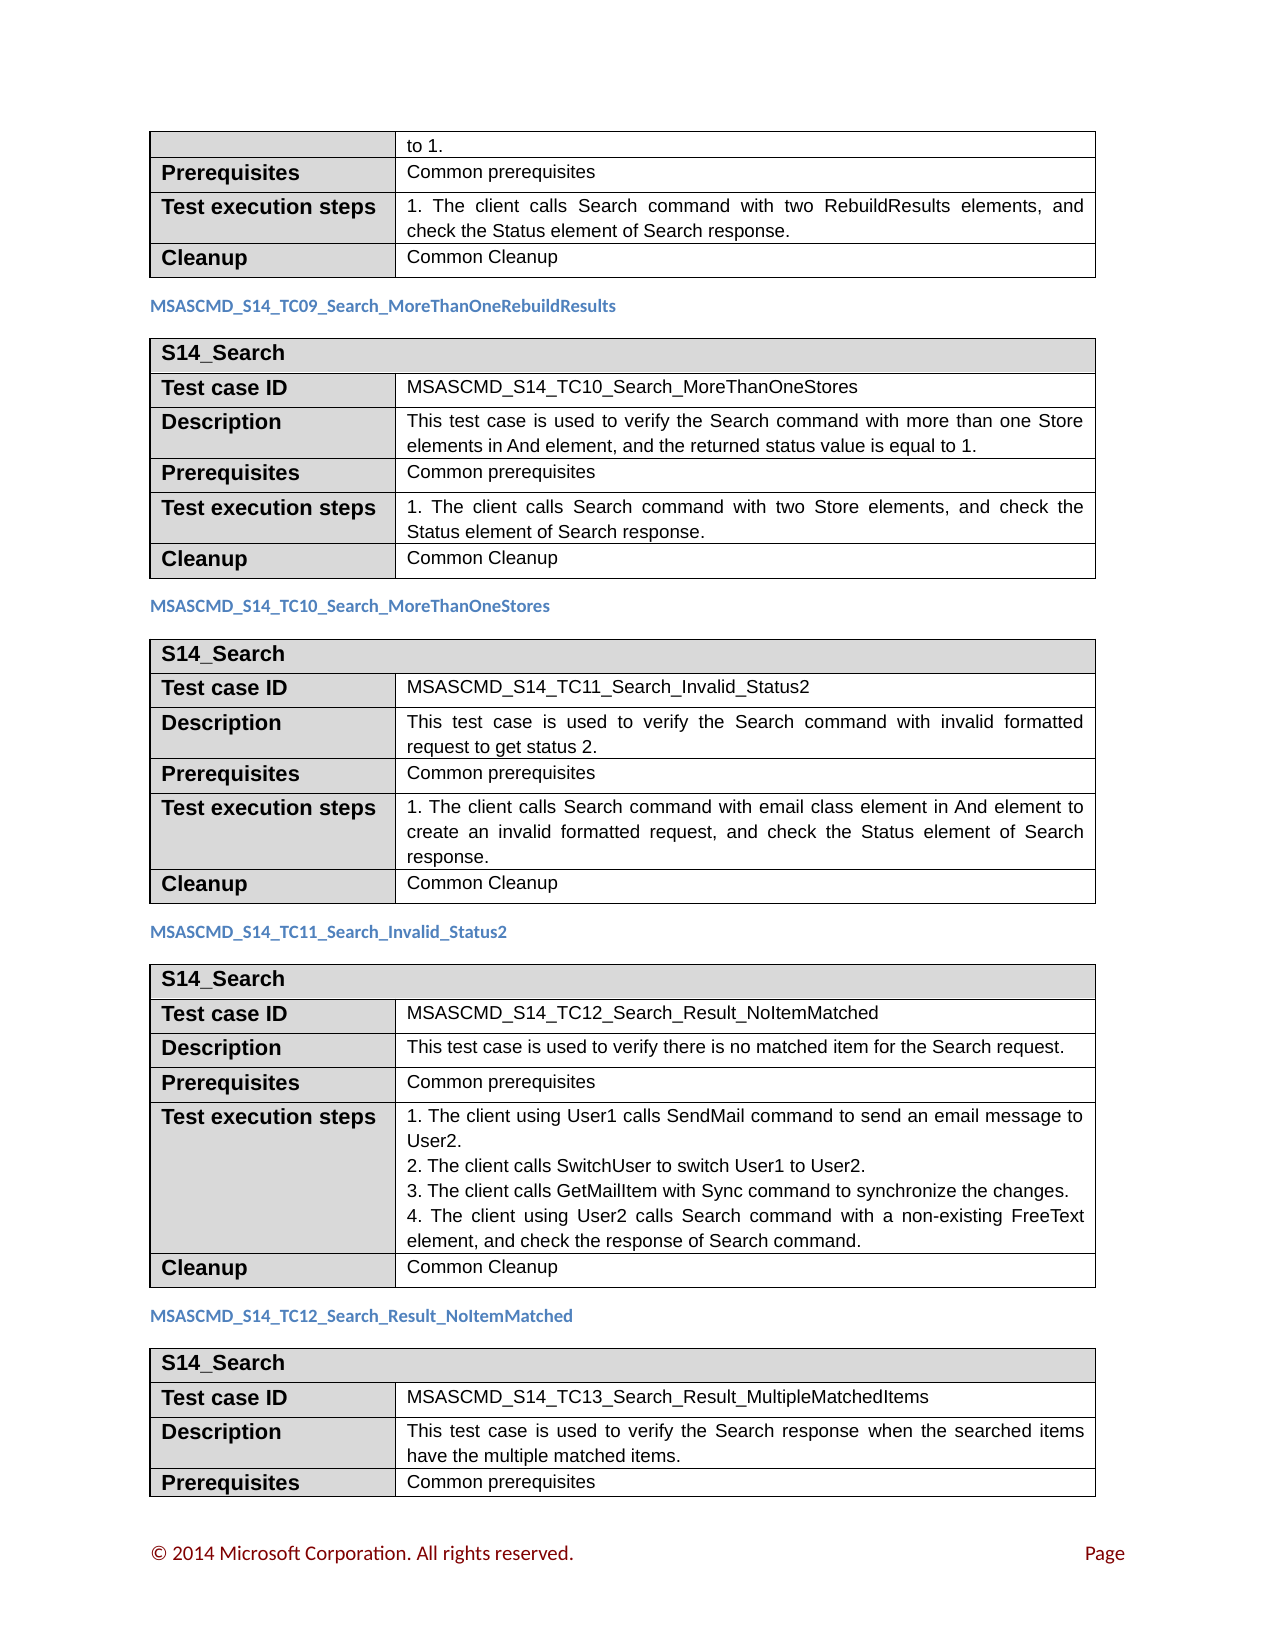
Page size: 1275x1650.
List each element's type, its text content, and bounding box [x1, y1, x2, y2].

text MSASCMD_S14_TC11_Search_Invalid_Status2 [150, 917, 1125, 944]
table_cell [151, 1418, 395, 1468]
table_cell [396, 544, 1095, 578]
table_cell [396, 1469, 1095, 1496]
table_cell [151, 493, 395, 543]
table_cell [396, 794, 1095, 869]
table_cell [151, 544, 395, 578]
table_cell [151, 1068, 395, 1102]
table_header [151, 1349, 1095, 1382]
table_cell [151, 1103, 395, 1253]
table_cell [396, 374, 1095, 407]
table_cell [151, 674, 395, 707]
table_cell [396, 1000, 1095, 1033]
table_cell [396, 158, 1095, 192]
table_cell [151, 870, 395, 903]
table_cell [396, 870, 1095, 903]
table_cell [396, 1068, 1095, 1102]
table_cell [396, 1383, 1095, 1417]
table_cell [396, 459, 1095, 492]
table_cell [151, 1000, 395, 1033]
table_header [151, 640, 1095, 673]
text MSASCMD_S14_TC09_Search_MoreThanOneRebuildResults [150, 291, 1125, 318]
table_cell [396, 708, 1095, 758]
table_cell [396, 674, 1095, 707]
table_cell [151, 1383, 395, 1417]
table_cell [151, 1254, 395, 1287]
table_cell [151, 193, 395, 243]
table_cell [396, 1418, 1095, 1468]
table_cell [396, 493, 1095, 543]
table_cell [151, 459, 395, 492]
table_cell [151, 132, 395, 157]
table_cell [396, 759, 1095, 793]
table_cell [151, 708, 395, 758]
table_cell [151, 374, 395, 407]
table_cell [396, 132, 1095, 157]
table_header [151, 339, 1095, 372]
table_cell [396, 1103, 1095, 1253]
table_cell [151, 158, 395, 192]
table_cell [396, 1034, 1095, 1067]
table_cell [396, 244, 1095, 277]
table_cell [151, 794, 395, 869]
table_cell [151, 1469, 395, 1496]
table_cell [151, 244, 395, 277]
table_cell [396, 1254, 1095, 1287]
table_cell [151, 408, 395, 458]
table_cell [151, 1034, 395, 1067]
text MSASCMD_S14_TC12_Search_Result_NoItemMatched [150, 1301, 1125, 1328]
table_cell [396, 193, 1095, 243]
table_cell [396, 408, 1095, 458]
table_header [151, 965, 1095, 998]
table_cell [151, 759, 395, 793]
text MSASCMD_S14_TC10_Search_MoreThanOneStores [150, 591, 1125, 618]
